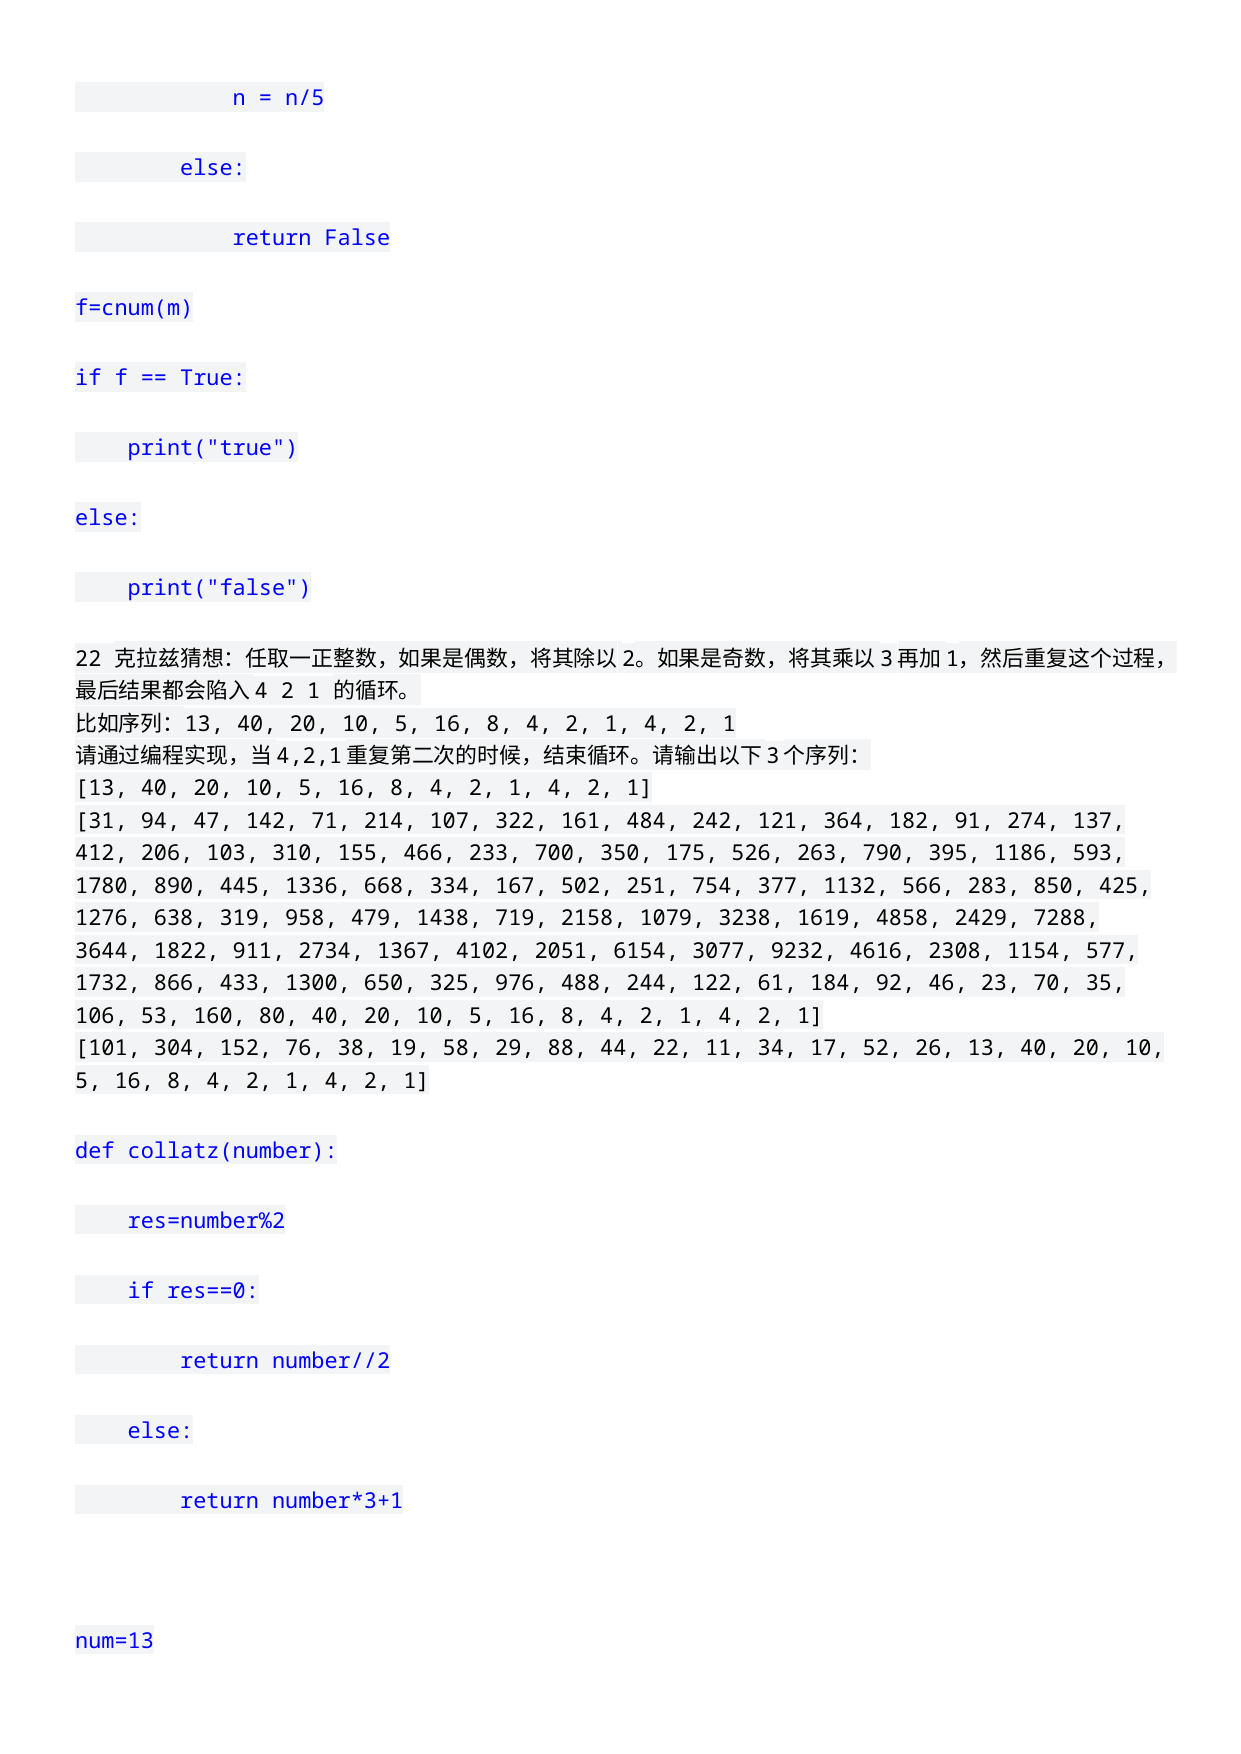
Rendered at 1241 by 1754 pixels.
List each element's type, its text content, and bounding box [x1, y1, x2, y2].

text else: [75, 501, 1165, 533]
text 22 克拉兹猜想：任取一正整数，如果是偶数，将其除以2。如果是奇数，将其乘以3再加1，然后重复这个过程，最后结果都会陷入4 2 1 的循环。 比如序列：13, 40, 20, 10, 5, 16, 8, 4, 2, 1, 4, 2, 1 请通过编程实现，当4,2,1重复第二次的时候，结束循环。请输出以下3个序列： [13, 40, 20, 10, 5, 16, 8, 4, 2, 1, 4, 2, 1] [31, 94, 47, 142, 71, 214, 107, 322, 161, 484, 242, 121, 364, 182, 91, 274, 137, 412, 206, 103, 310, 155, 466, 233, 700, 350, 175, 526, 263, 790, 395, 1186, 593, 1780, 890, 445, 1336, 668, 334, 167, 502, 251, 754, 377, 1132, 566, 283, 850, 425, 1276, 638, 319, 958, 479, 1438, 719, 2158, 1079, 3238, 1619, 4858, 2429, 7288, 3644, 1822, 911, 2734, 1367, 4102, 2051, 6154, 3077, 9232, 4616, 2308, 1154, 577, 1732, 866, 433, 1300, 650, 325, 976, 488, 244, 122, 61, 184, 92, 46, 23, 70, 35, 106, 53, 160, 80, 40, 20, 10, 5, 16, 8, 4, 2, 1, 4, 2, 1] [101, 304, 152, 76, 38, 19, 58, 29, 88, 44, 22, 11, 34, 17, 52, 26, 13, 40, 20, 10, 5, 16, 8, 4, 2, 1, 4, 2, 1] [75, 641, 1165, 1096]
text if f == True: [75, 361, 1165, 393]
text return number*3+1 [75, 1483, 1165, 1516]
text f=cnum(m) [75, 291, 1165, 323]
text n = n/5 [75, 81, 1165, 113]
text print("true") [75, 431, 1165, 463]
text else: [75, 151, 1165, 183]
text print("false") [75, 571, 1165, 603]
text res=number%2 [75, 1203, 1165, 1236]
text num=13 [75, 1623, 1165, 1656]
text def collatz(number): [75, 1133, 1165, 1166]
text if res==0: [75, 1273, 1165, 1306]
text else: [75, 1413, 1165, 1446]
text return False [75, 221, 1165, 253]
text return number//2 [75, 1343, 1165, 1376]
